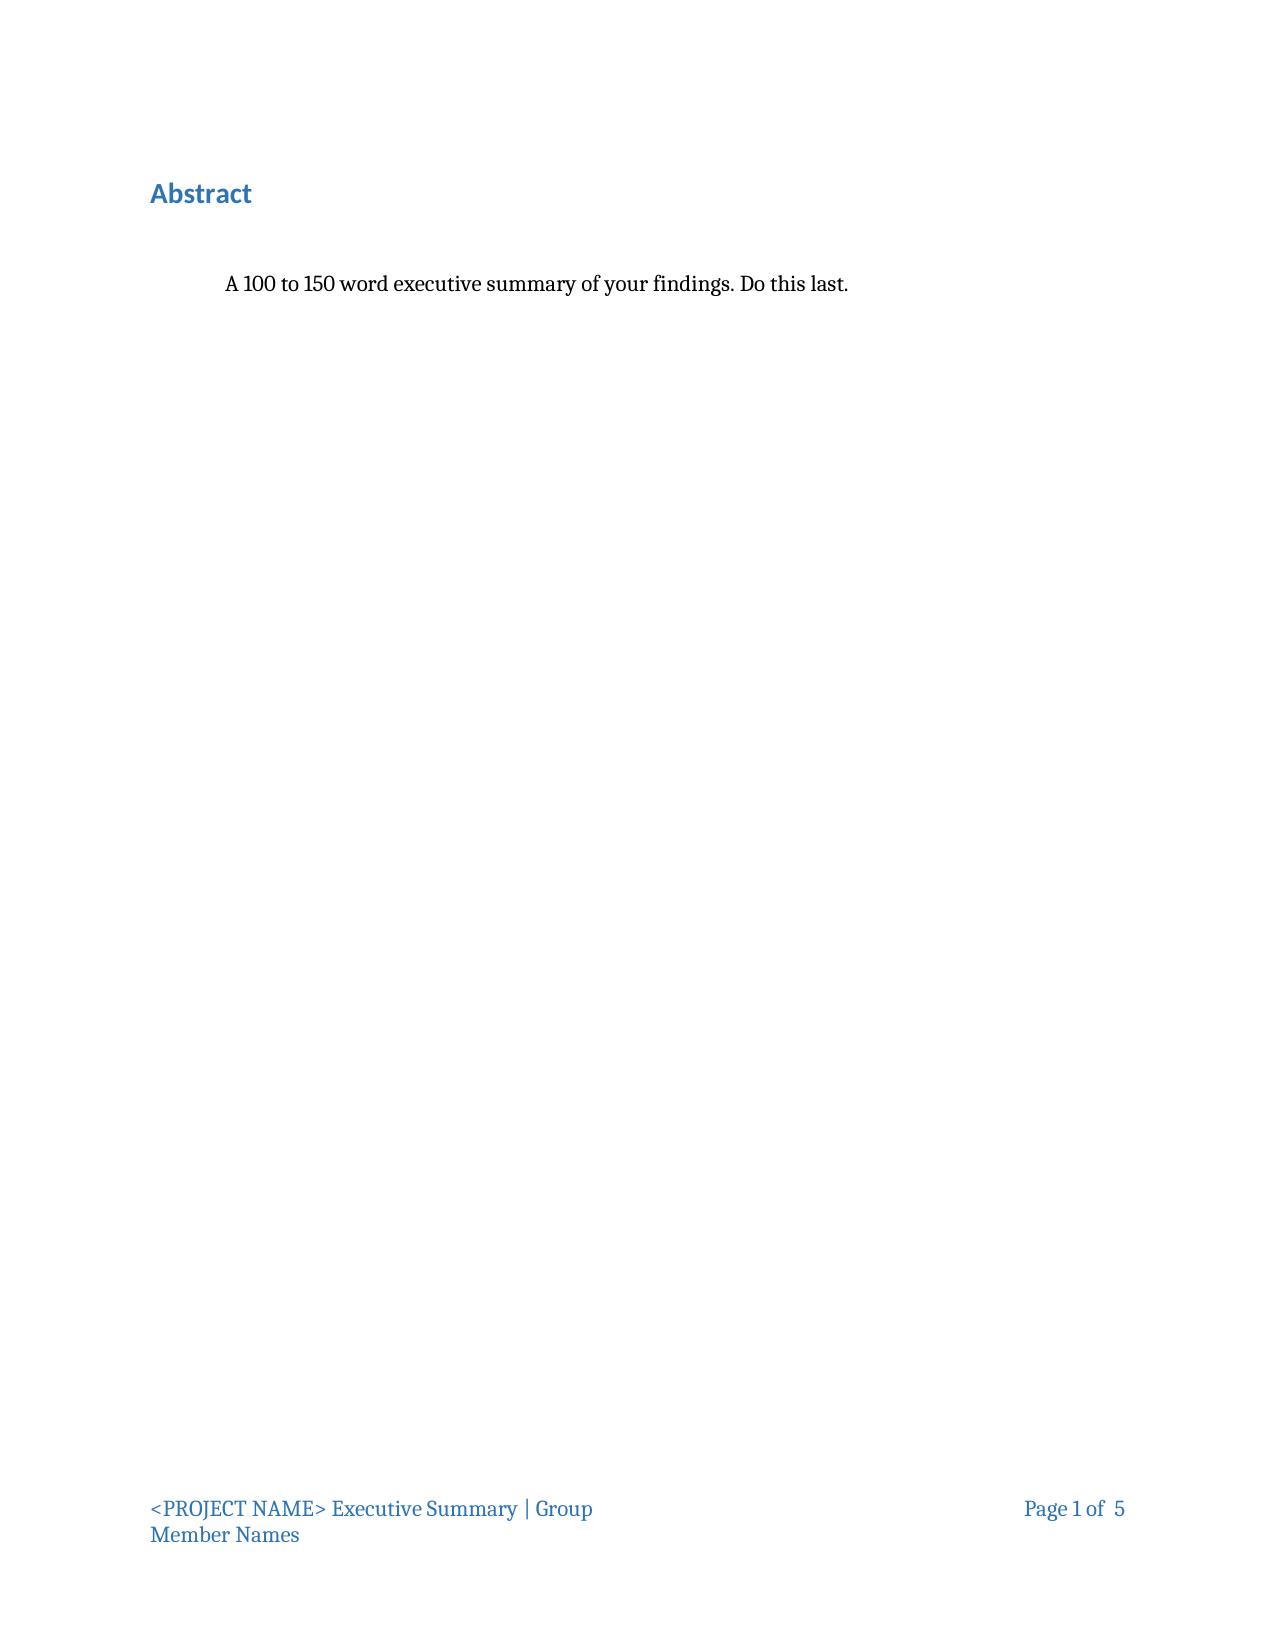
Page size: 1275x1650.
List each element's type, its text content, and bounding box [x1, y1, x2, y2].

text A 100 to 150 word executive summary of your findings. Do this last. [225, 271, 1125, 298]
